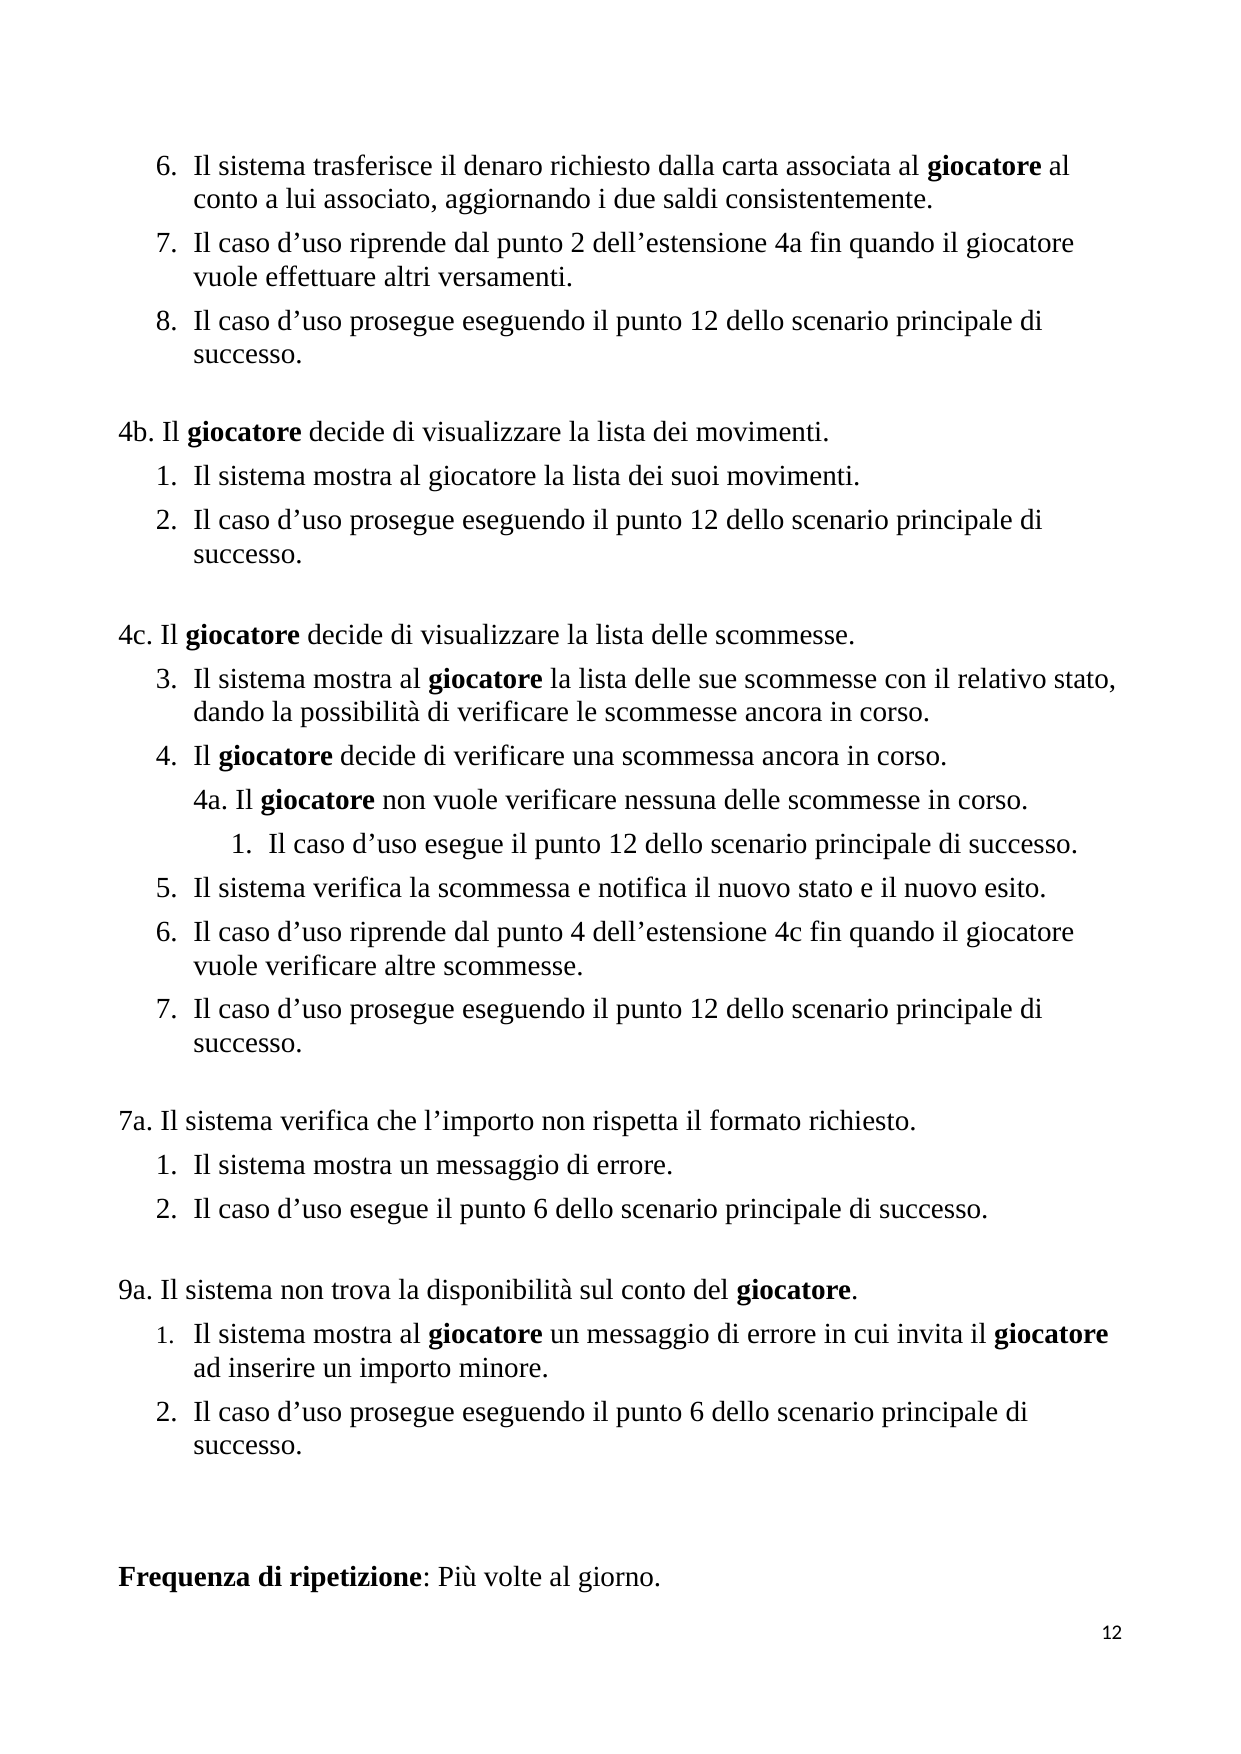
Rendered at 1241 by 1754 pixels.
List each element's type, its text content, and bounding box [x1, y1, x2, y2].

text 4b. Il giocatore decide di visualizzare la lista dei movimenti. [118, 414, 1122, 448]
list Il caso d’uso esegue il punto 12 dello scenario principale di successo. [231, 826, 1122, 860]
text 7a. Il sistema verifica che l’importo non rispetta il formato richiesto. [118, 1103, 1122, 1137]
list Il caso d’uso prosegue eseguendo il punto 12 dello scenario principale di successo. [156, 502, 1122, 569]
list Il sistema trasferisce il denaro richiesto dalla carta associata al giocatore al conto a lui associato, aggiornando i due saldi consistentemente. [156, 148, 1122, 215]
list Il sistema mostra al giocatore un messaggio di errore in cui invita il giocatore ad inserire un importo minore. [156, 1316, 1122, 1383]
list Il sistema verifica la scommessa e notifica il nuovo stato e il nuovo esito. [156, 870, 1122, 904]
text 4a. Il giocatore non vuole verificare nessuna delle scommesse in corso. [193, 782, 1122, 816]
list Il caso d’uso prosegue eseguendo il punto 12 dello scenario principale di successo. [156, 992, 1122, 1059]
list Il caso d’uso riprende dal punto 4 dell’estensione 4c fin quando il giocatore vuole verificare altre scommesse. [156, 914, 1122, 981]
text 9a. Il sistema non trova la disponibilità sul conto del giocatore. [118, 1272, 1122, 1306]
list Il sistema mostra un messaggio di errore. [156, 1147, 1122, 1181]
text 4c. Il giocatore decide di visualizzare la lista delle scommesse. [118, 617, 1122, 650]
list Il caso d’uso prosegue eseguendo il punto 12 dello scenario principale di successo. [156, 303, 1122, 370]
list Il sistema mostra al giocatore la lista delle sue scommesse con il relativo stato, dando la possibilità di verificare le scommesse ancora in corso. [156, 661, 1122, 728]
list Il sistema mostra al giocatore la lista dei suoi movimenti. [156, 458, 1122, 492]
text Frequenza di ripetizione: Più volte al giorno. [118, 1559, 1122, 1593]
list Il caso d’uso prosegue eseguendo il punto 6 dello scenario principale di successo. [156, 1394, 1122, 1461]
list Il giocatore decide di verificare una scommessa ancora in corso. [156, 738, 1122, 772]
list Il caso d’uso riprende dal punto 2 dell’estensione 4a fin quando il giocatore vuole effettuare altri versamenti. [156, 225, 1122, 292]
list Il caso d’uso esegue il punto 6 dello scenario principale di successo. [156, 1191, 1122, 1225]
